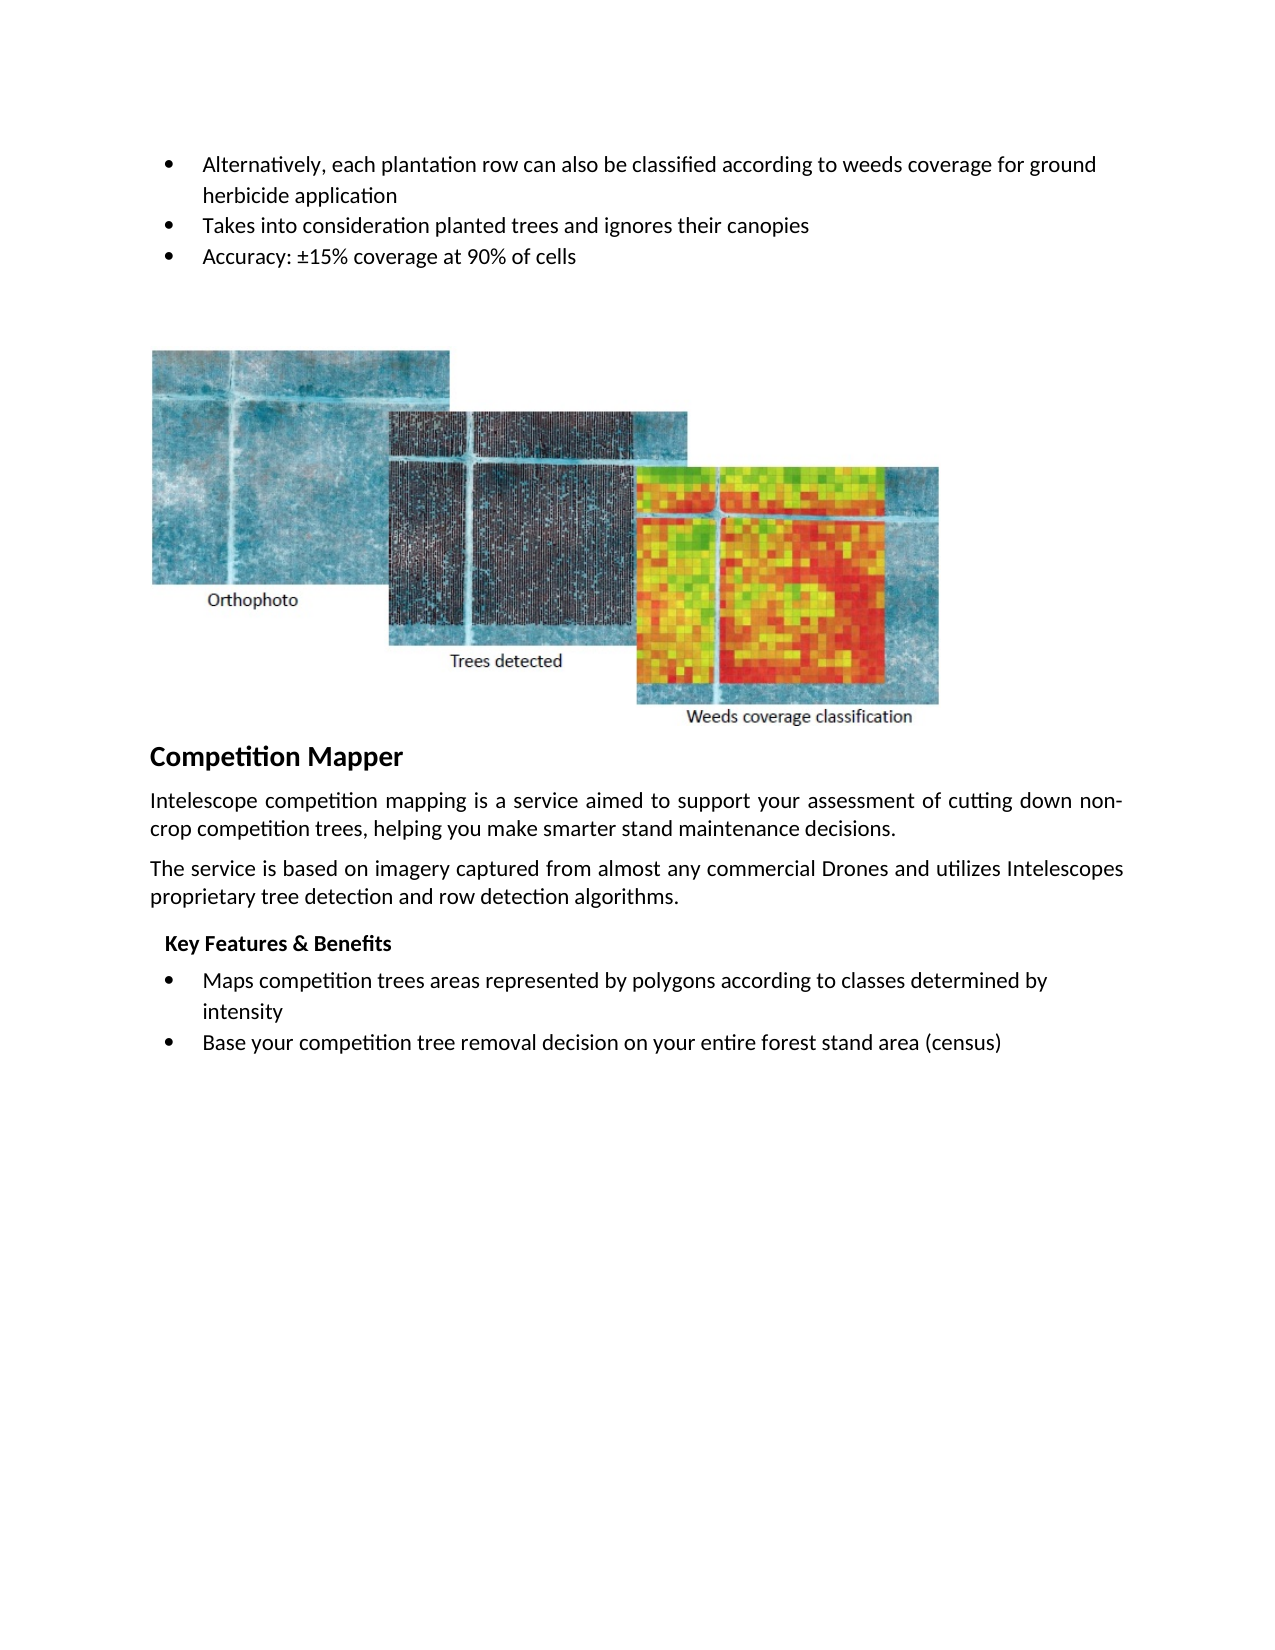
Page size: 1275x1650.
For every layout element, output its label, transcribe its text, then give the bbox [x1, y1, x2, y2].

picture [150, 346, 941, 726]
list Base your competition tree removal decision on your entire forest stand area (census) [165, 1028, 1105, 1056]
text Competition Mapper [150, 738, 1125, 773]
list Accuracy: ±15% coverage at 90% of cells [165, 242, 1105, 270]
list Alternatively, each plantation row can also be classified according to weeds coverage for ground herbicide application [165, 150, 1105, 209]
text Intelescope competition mapping is a service aimed to support your assessment of cutting down non-crop competition trees, helping you make smarter stand maintenance decisions. [150, 786, 1125, 842]
text The service is based on imagery captured from almost any commercial Drones and utilizes Intelescopes proprietary tree detection and row detection algorithms. [150, 854, 1125, 911]
list Takes into consideration planted trees and ignores their canopies [165, 211, 1105, 239]
list Maps competition trees areas represented by polygons according to classes determined by intensity [165, 966, 1105, 1025]
text Key Features & Benefits [165, 929, 1105, 957]
